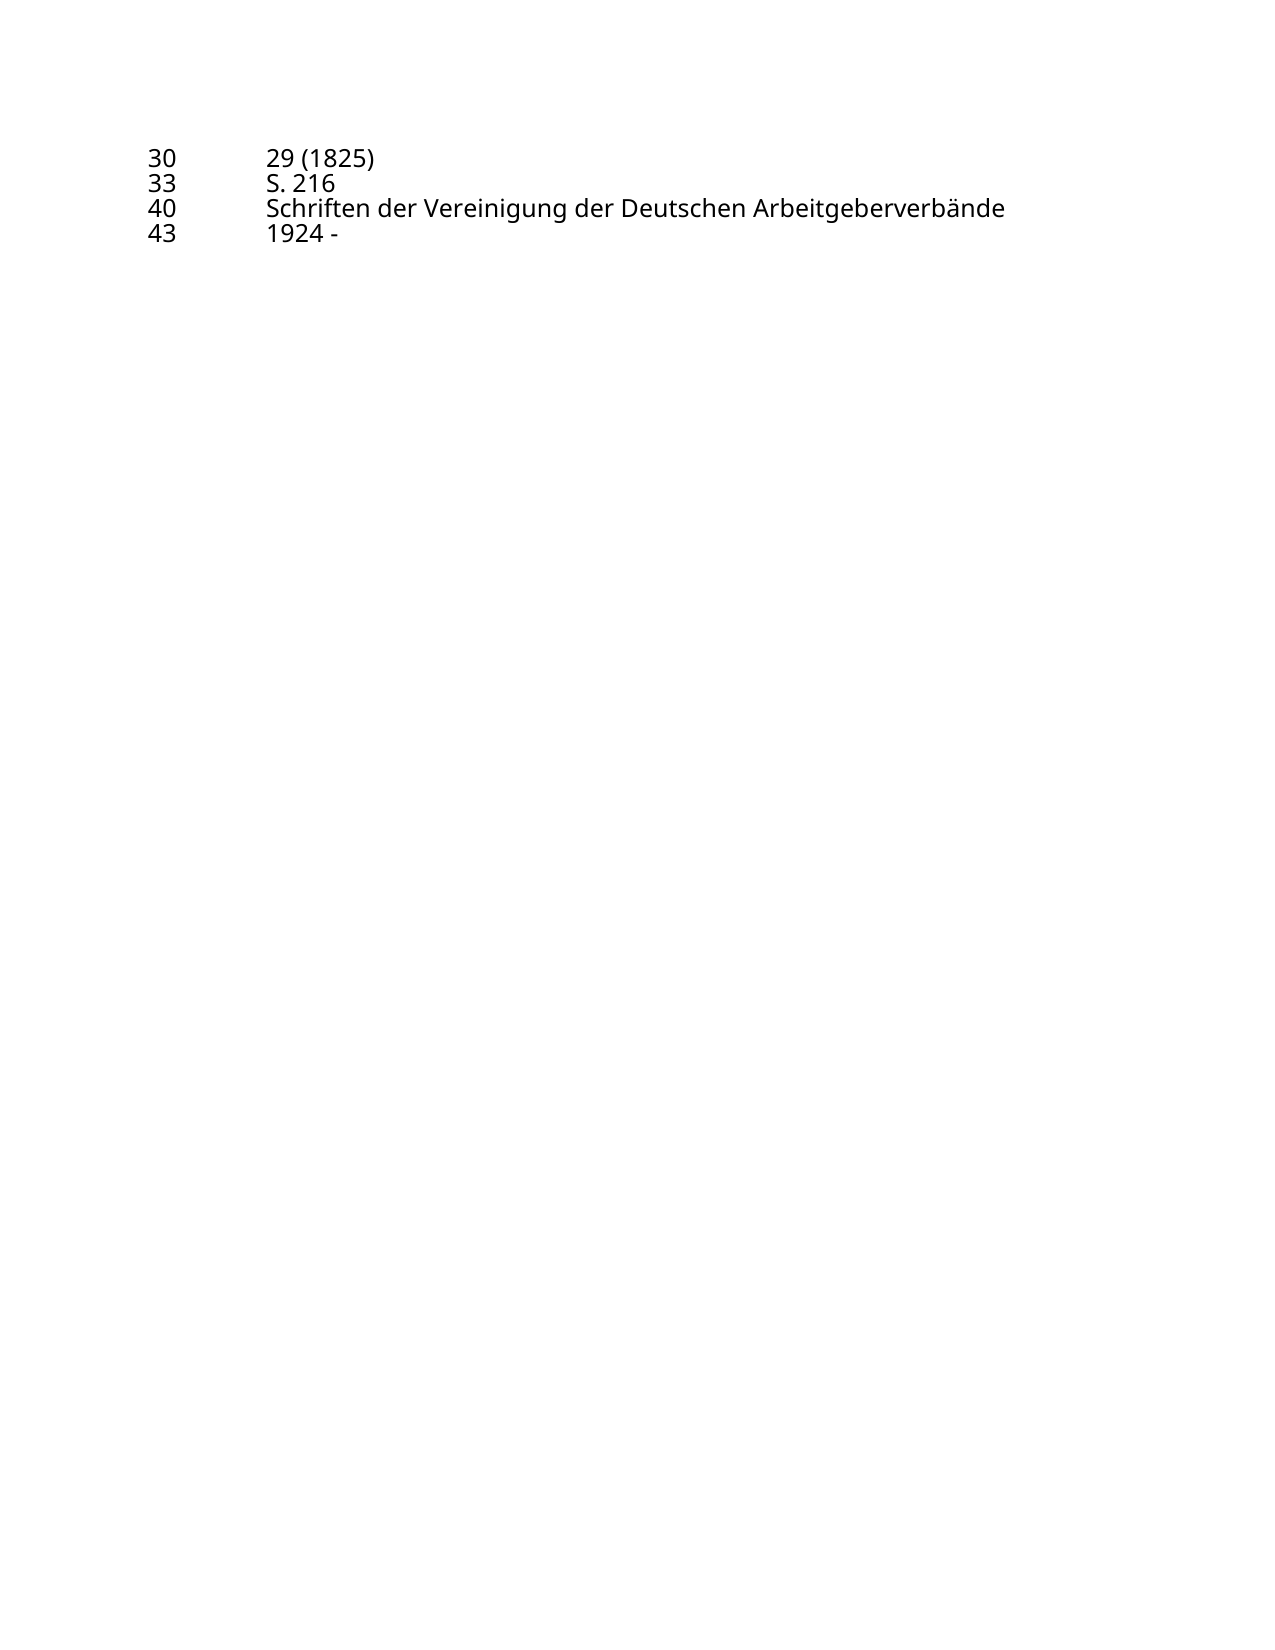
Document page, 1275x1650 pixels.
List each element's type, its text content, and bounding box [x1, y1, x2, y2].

text 30 29 (1825) [148, 148, 1127, 173]
text 40 s[Schriften der k[Vereinigung der Deutschen Arbeitgeberverbände]k]s [148, 198, 1127, 223]
text 33 S. 216 [148, 173, 1127, 198]
text 43 1924 - [148, 223, 1127, 248]
